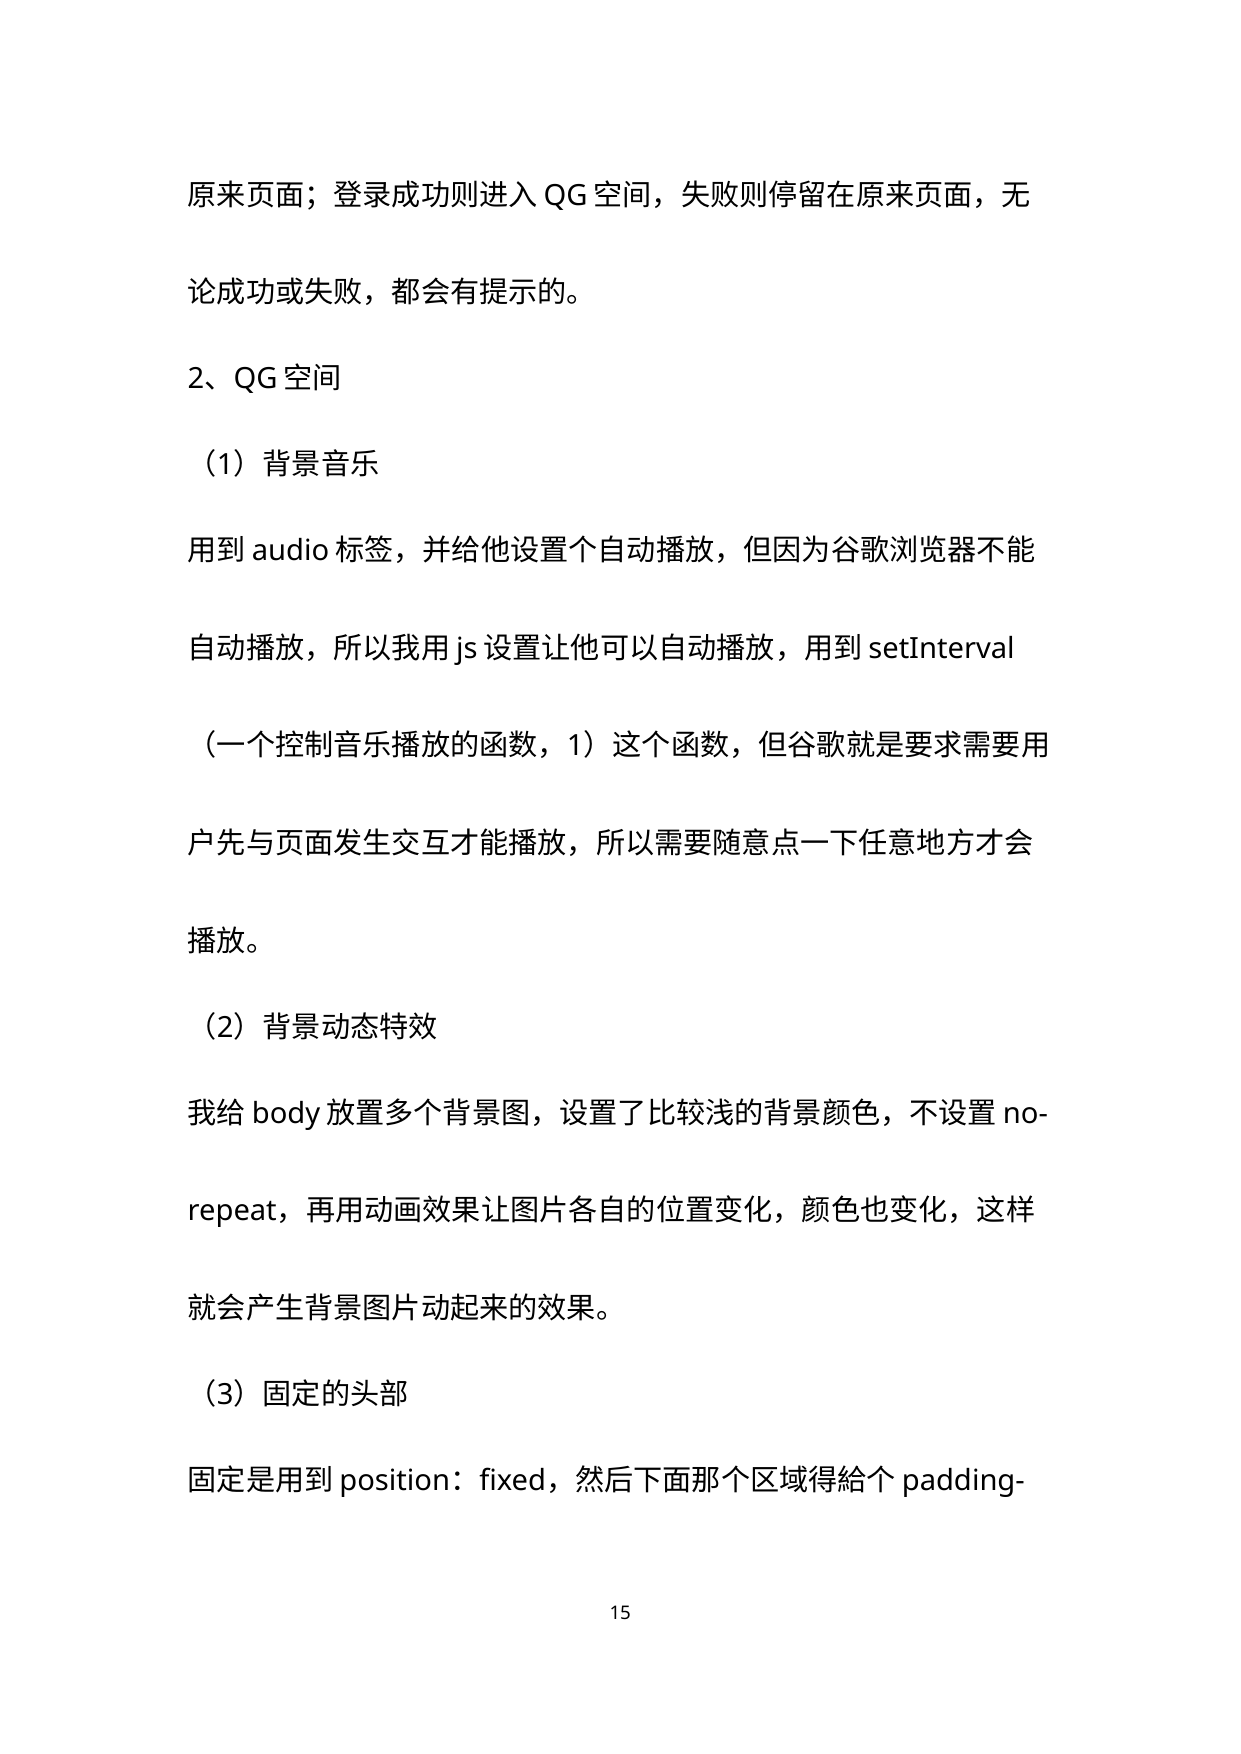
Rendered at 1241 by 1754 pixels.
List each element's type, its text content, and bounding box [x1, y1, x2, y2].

text （1）背景音乐 [187, 429, 1053, 494]
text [187, 1445, 1053, 1510]
text （2）背景动态特效 [187, 992, 1053, 1057]
text 我给body放置多个背景图，设置了比较浅的背景颜色，不设置no-repeat，再用动画效果让图片各自的位置变化，颜色也变化，这样就会产生背景图片动起来的效果。 [187, 1078, 1053, 1338]
text 2、QG空间 [187, 343, 1053, 408]
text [187, 160, 1053, 322]
text （3）固定的头部 [187, 1359, 1053, 1424]
text 用到audio标签，并给他设置个自动播放，但因为谷歌浏览器不能自动播放，所以我用js设置让他可以自动播放，用到setInterval（一个控制音乐播放的函数，1）这个函数，但谷歌就是要求需要用户先与页面发生交互才能播放，所以需要随意点一下任意地方才会播放。 [187, 516, 1053, 971]
